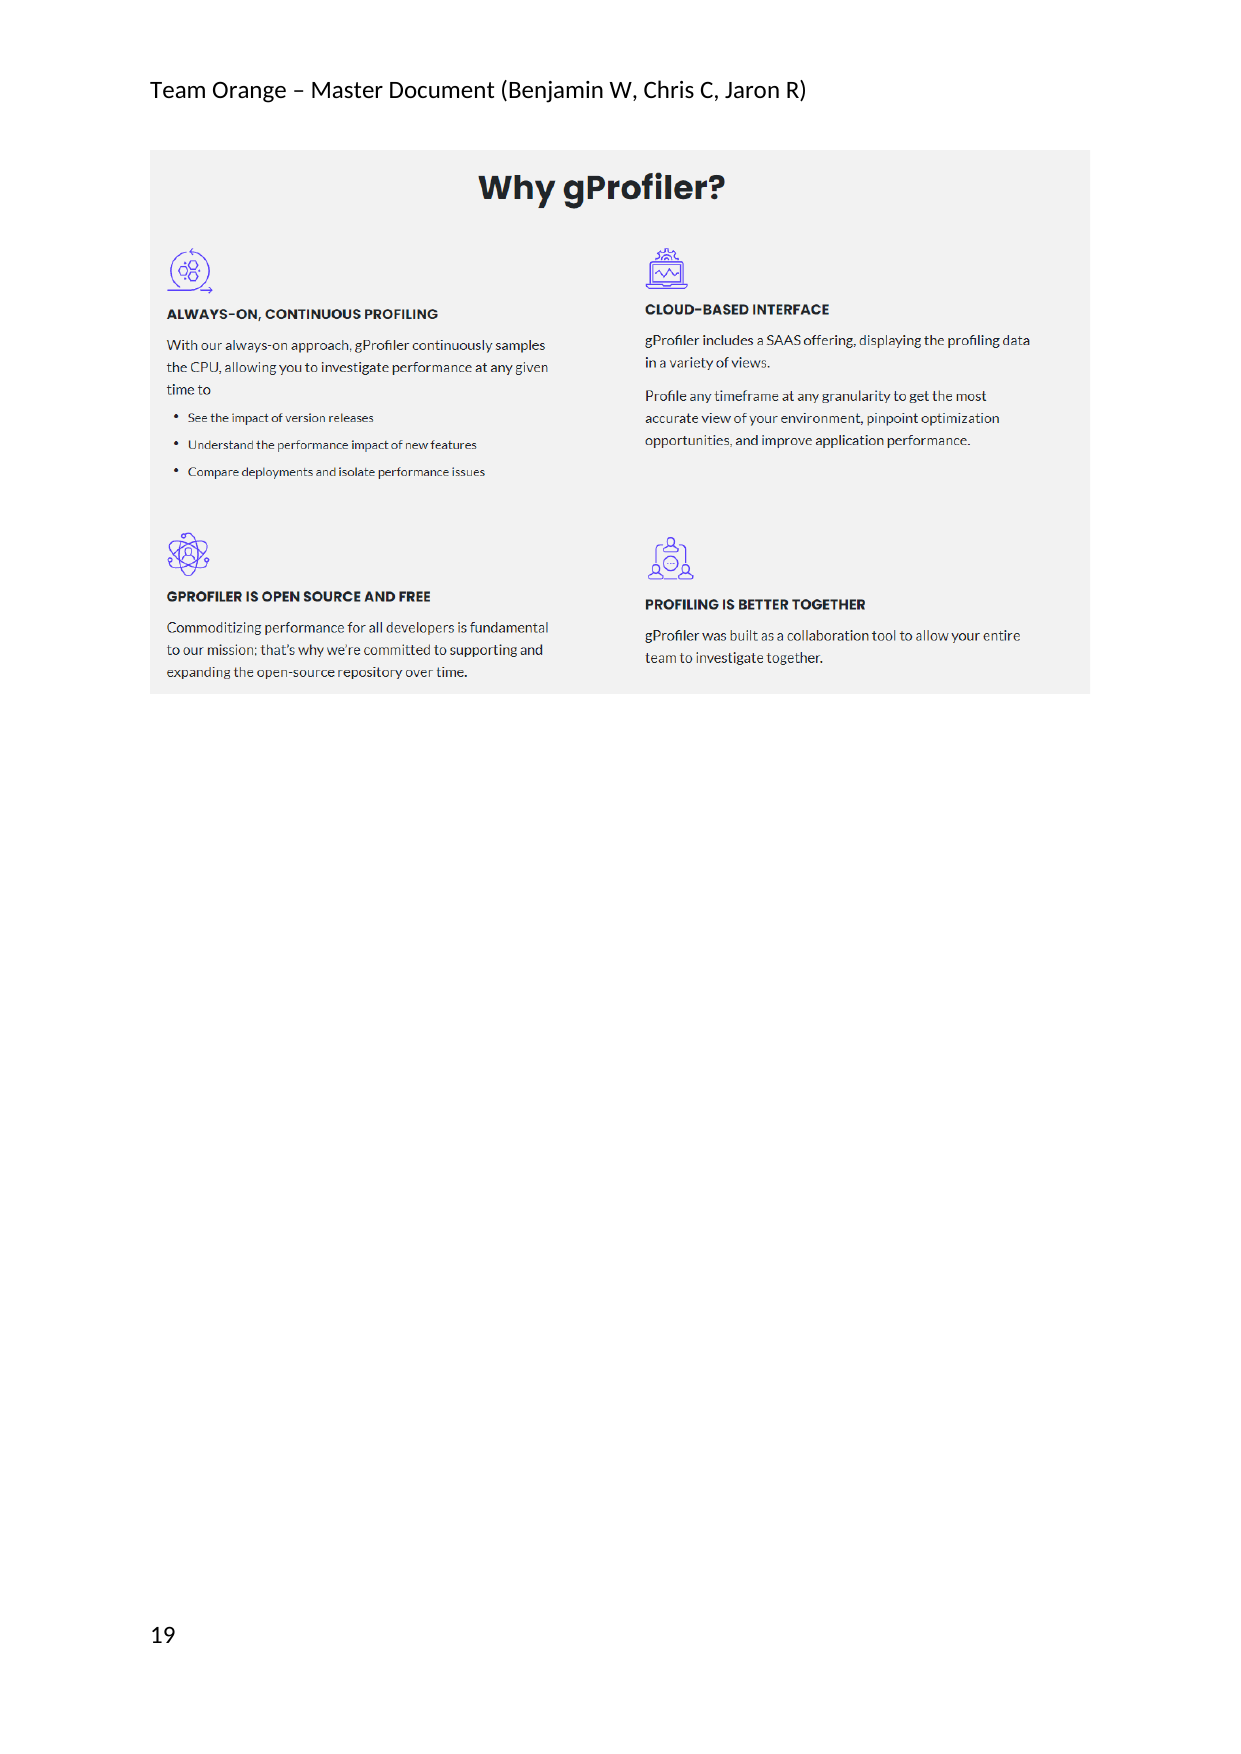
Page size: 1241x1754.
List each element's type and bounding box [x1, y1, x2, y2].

picture [150, 150, 1091, 694]
